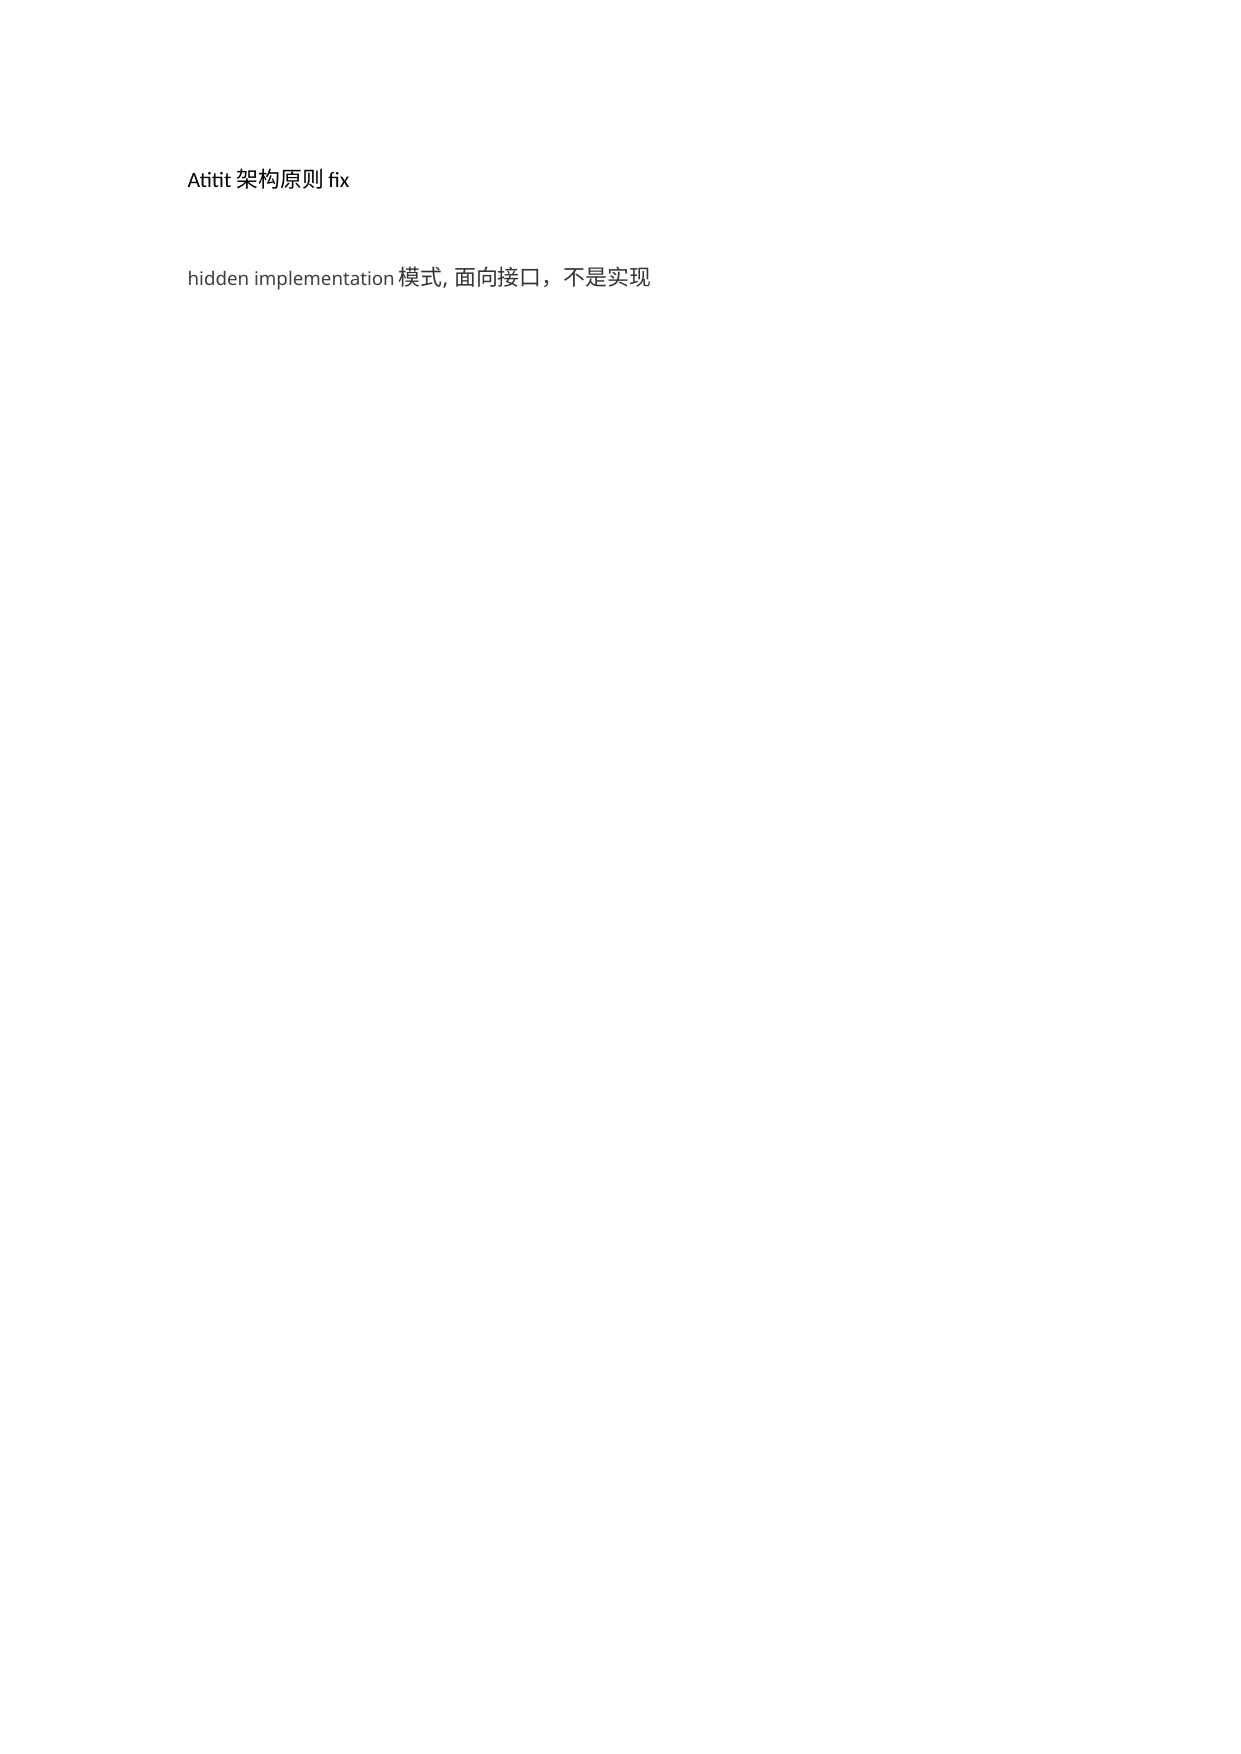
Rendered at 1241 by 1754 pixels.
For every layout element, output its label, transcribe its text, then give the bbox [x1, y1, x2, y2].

text hidden implementation模式, 面向接口，不是实现 [187, 259, 1053, 292]
text Atitit 架构原则fix [187, 162, 1053, 194]
